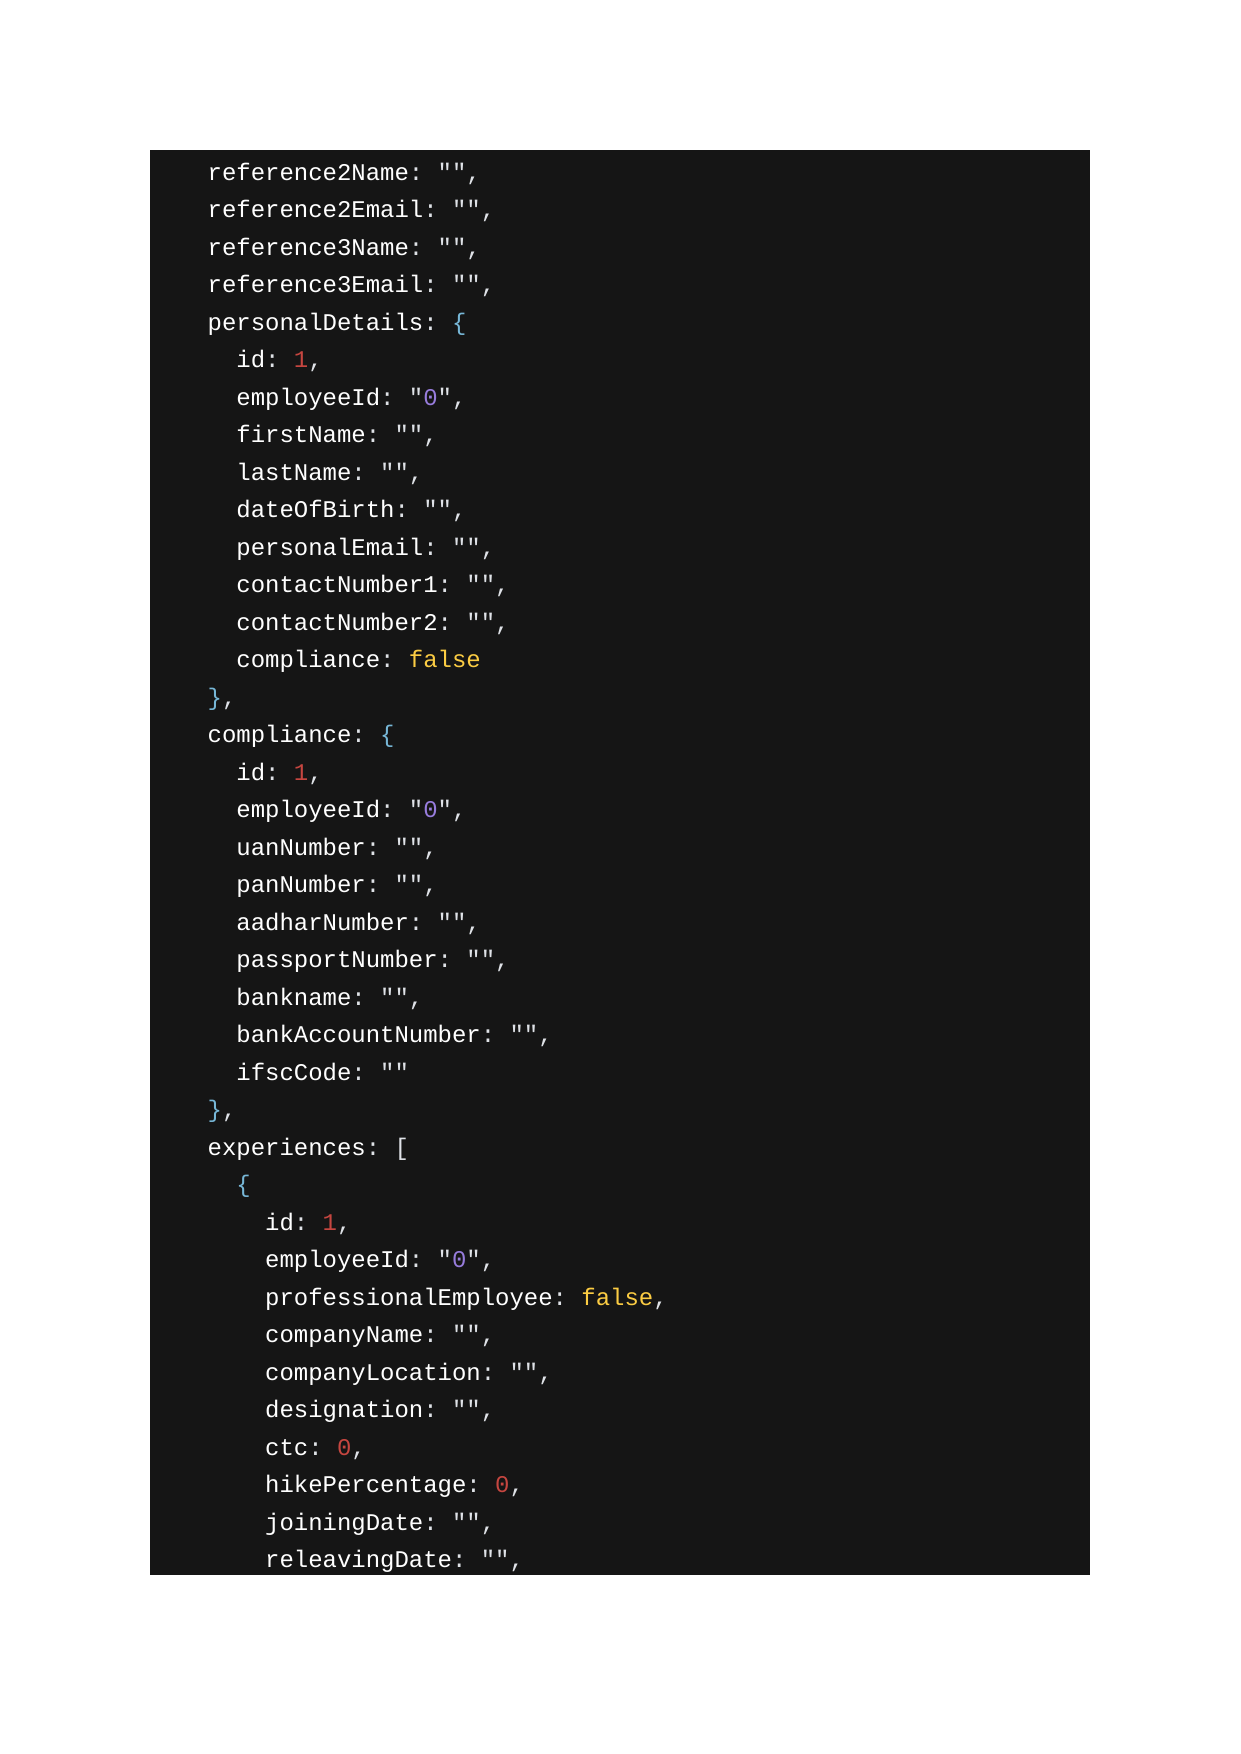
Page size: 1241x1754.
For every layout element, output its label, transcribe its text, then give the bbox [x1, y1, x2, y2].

text }, [150, 1087, 1090, 1125]
text lastName: "", [150, 450, 1090, 487]
text experiences: [ [150, 1125, 1090, 1162]
text personalEmail: "", [150, 525, 1090, 562]
text aadharNumber: "", [150, 900, 1090, 937]
text employeeId: "0", [150, 375, 1090, 412]
text firstName: "", [150, 412, 1090, 450]
text professionalEmployee: false, [150, 1275, 1090, 1312]
text reference2Name: "", [150, 150, 1090, 187]
text employeeId: "0", [150, 1237, 1090, 1275]
text passportNumber: "", [150, 937, 1090, 975]
text contactNumber2: "", [150, 600, 1090, 637]
text id: 1, [150, 1200, 1090, 1237]
text id: 1, [150, 337, 1090, 375]
text compliance: { [150, 712, 1090, 750]
text designation: "", [150, 1387, 1090, 1425]
text panNumber: "", [150, 862, 1090, 900]
text hikePercentage: 0, [150, 1462, 1090, 1500]
text contactNumber1: "", [150, 562, 1090, 600]
text { [150, 1162, 1090, 1200]
text ctc: 0, [150, 1425, 1090, 1462]
text id: 1, [150, 750, 1090, 787]
text ifscCode: "" [150, 1050, 1090, 1087]
text compliance: false [150, 637, 1090, 675]
text bankAccountNumber: "", [150, 1012, 1090, 1050]
text companyName: "", [150, 1312, 1090, 1350]
text companyLocation: "", [150, 1350, 1090, 1387]
text reference3Name: "", [150, 225, 1090, 262]
text }, [150, 675, 1090, 712]
text bankname: "", [150, 975, 1090, 1012]
text reference3Email: "", [150, 262, 1090, 300]
text dateOfBirth: "", [150, 487, 1090, 525]
text joiningDate: "", [150, 1500, 1090, 1537]
text employeeId: "0", [150, 787, 1090, 825]
text reference2Email: "", [150, 187, 1090, 225]
text personalDetails: { [150, 300, 1090, 337]
text uanNumber: "", [150, 825, 1090, 862]
text releavingDate: "", [150, 1537, 1090, 1575]
